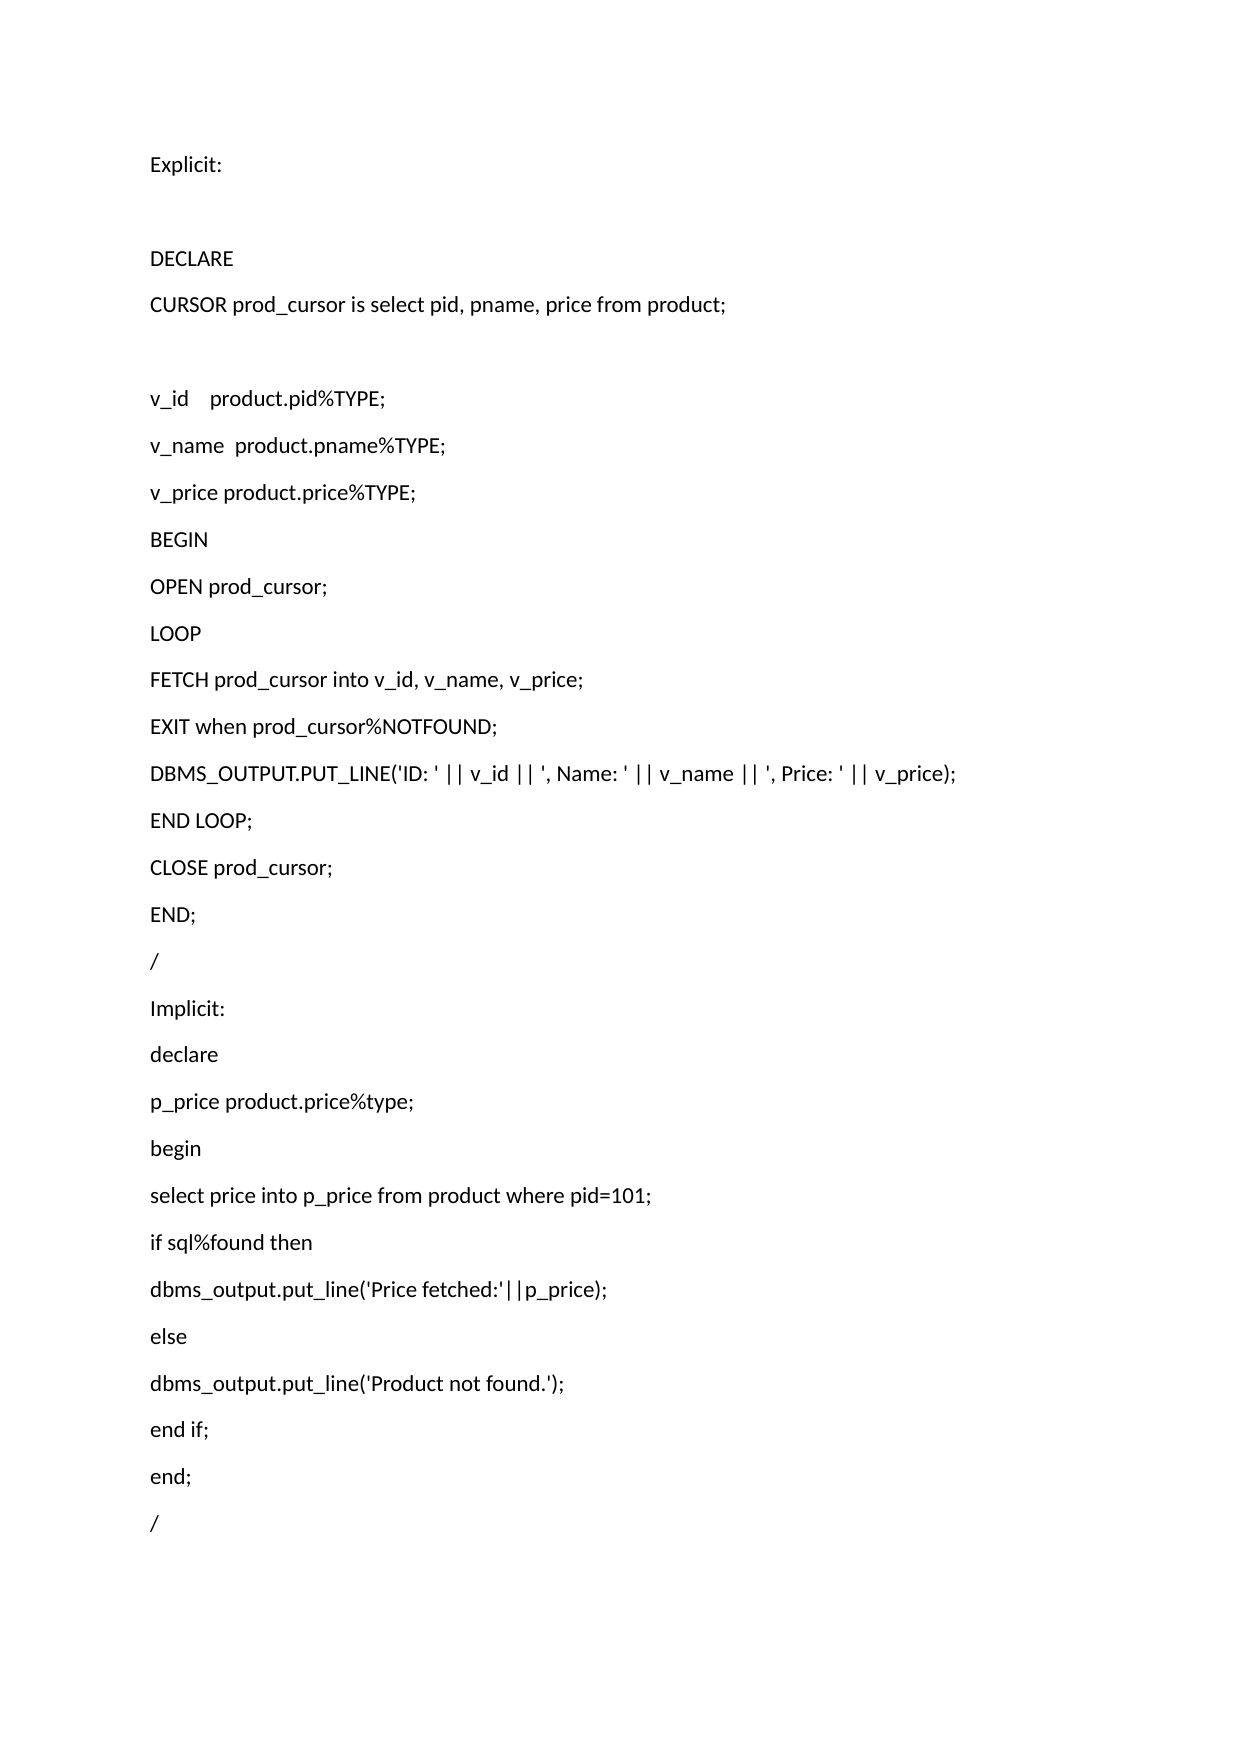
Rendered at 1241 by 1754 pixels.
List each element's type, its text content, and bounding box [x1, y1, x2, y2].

text CURSOR prod_cursor is select pid, pname, price from product; [150, 291, 1090, 319]
text select price into p_price from product where pid=101; [150, 1181, 1090, 1209]
text EXIT when prod_cursor%NOTFOUND; [150, 712, 1090, 741]
text v_id product.pid%TYPE; [150, 384, 1090, 412]
text if sql%found then [150, 1228, 1090, 1256]
text declare [150, 1041, 1090, 1069]
text END; [150, 900, 1090, 928]
text Implicit: [150, 994, 1090, 1022]
text v_price product.price%TYPE; [150, 478, 1090, 506]
text OPEN prod_cursor; [150, 572, 1090, 600]
text Explicit: [150, 150, 1090, 178]
text CLOSE prod_cursor; [150, 853, 1090, 881]
text FETCH prod_cursor into v_id, v_name, v_price; [150, 666, 1090, 694]
text dbms_output.put_line('Price fetched:'||p_price); [150, 1275, 1090, 1303]
text BEGIN [150, 525, 1090, 553]
text v_name product.pname%TYPE; [150, 431, 1090, 459]
text else [150, 1322, 1090, 1350]
text DBMS_OUTPUT.PUT_LINE('ID: ' || v_id || ', Name: ' || v_name || ', Price: ' || v_price); [150, 759, 1090, 787]
text end if; [150, 1416, 1090, 1444]
text dbms_output.put_line('Product not found.'); [150, 1369, 1090, 1397]
text / [150, 1509, 1090, 1537]
text begin [150, 1134, 1090, 1162]
text DECLARE [150, 244, 1090, 272]
text / [150, 947, 1090, 975]
text LOOP [150, 619, 1090, 647]
text END LOOP; [150, 806, 1090, 834]
text end; [150, 1462, 1090, 1491]
text p_price product.price%type; [150, 1087, 1090, 1116]
